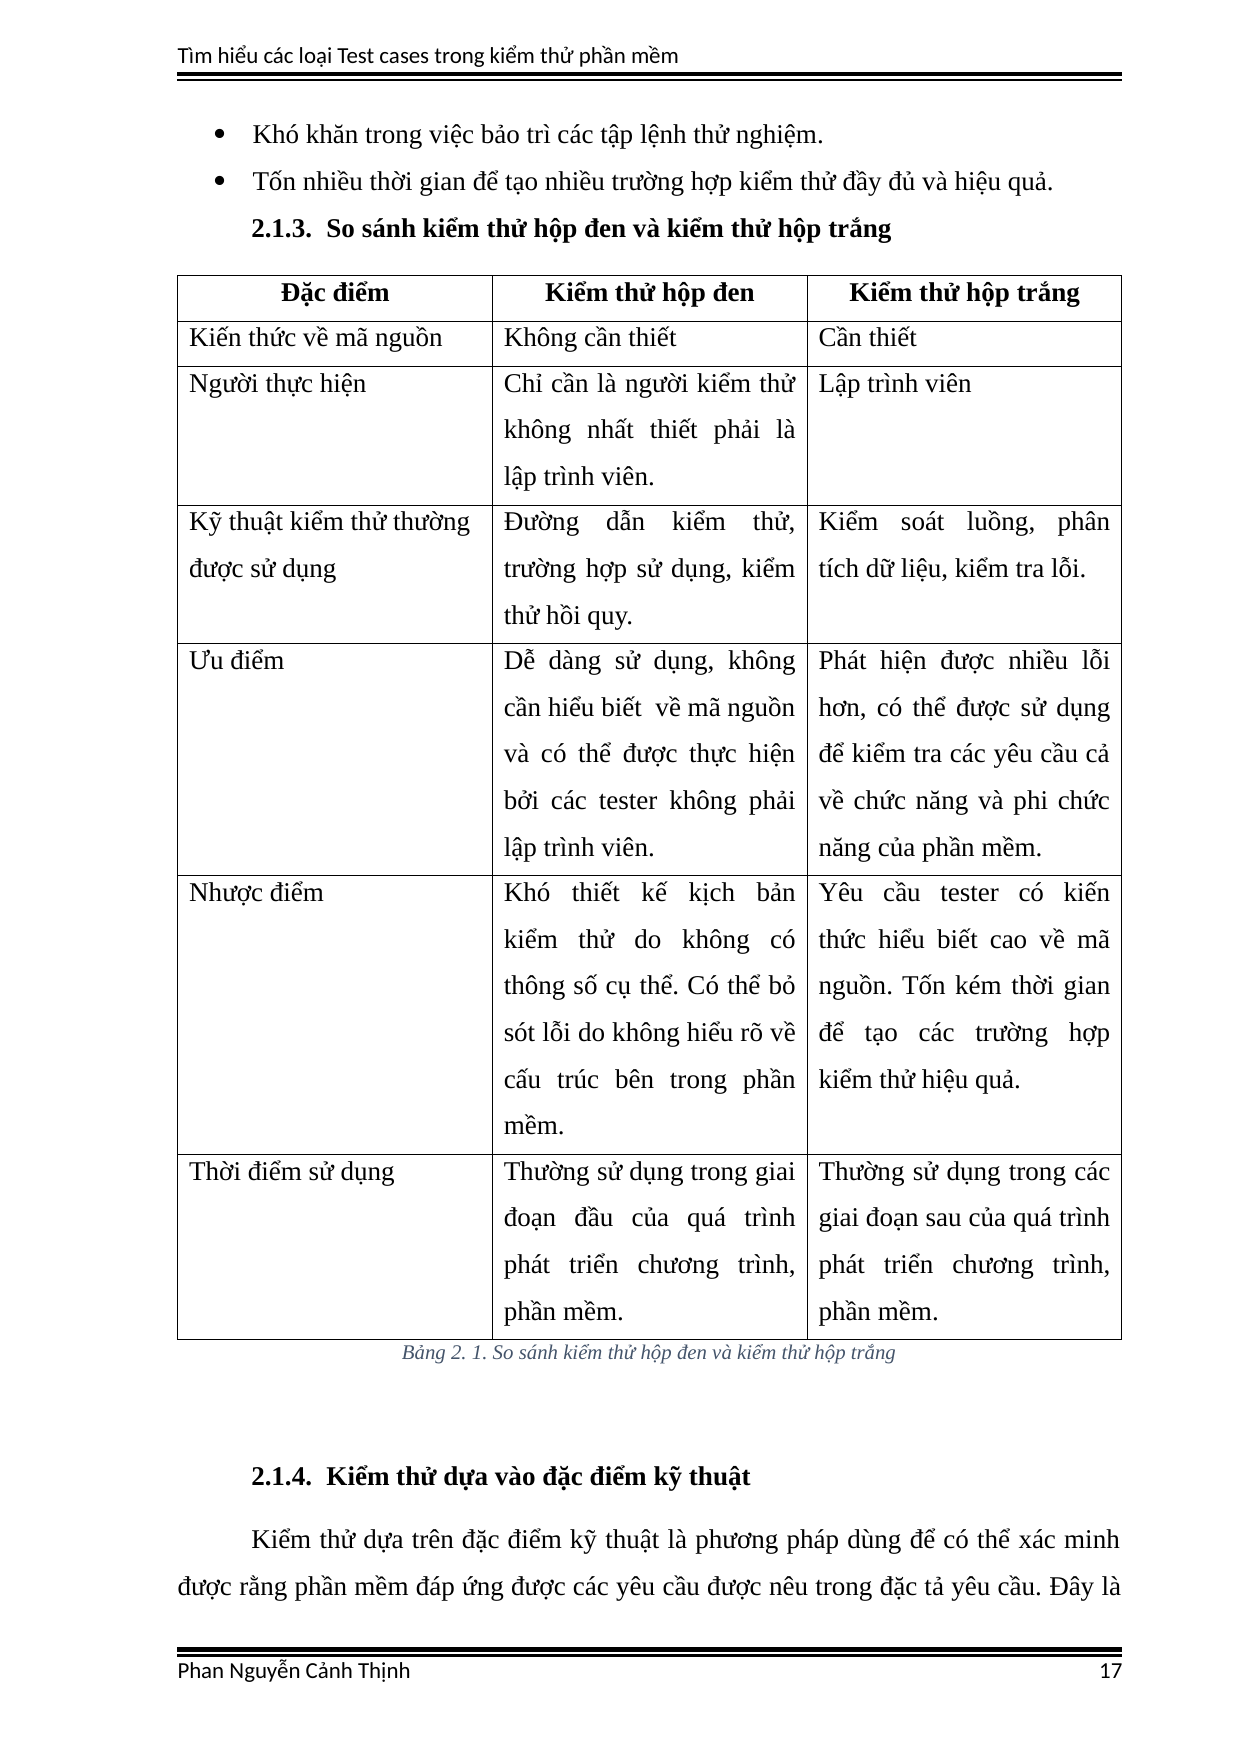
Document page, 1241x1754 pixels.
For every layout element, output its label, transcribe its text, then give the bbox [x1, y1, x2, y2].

list So sánh kiểm thử hộp đen và kiểm thử hộp trắng [251, 212, 1122, 243]
table_cell Cần thiết [808, 322, 1121, 366]
table_cell Ưu điểm [178, 644, 492, 875]
table_cell Kỹ thuật kiểm thử thường được sử dụng [178, 506, 492, 643]
table_cell Khó thiết kế kịch bản kiểm thử do không có thông số cụ thể. Có thể bỏ sót lỗi do không hiểu rõ về cấu trúc bên trong phần mềm. [493, 876, 807, 1154]
table_header Đặc điểm [178, 276, 492, 321]
table_header Kiểm thử hộp trắng [808, 276, 1121, 321]
table_cell Người thực hiện [178, 367, 492, 504]
table_cell Dễ dàng sử dụng, không cần hiểu biết về mã nguồn và có thể được thực hiện bởi các tester không phải lập trình viên. [493, 644, 807, 875]
table_cell Thời điểm sử dụng [178, 1155, 492, 1339]
table_cell Kiểm soát luồng, phân tích dữ liệu, kiểm tra lỗi. [808, 506, 1121, 643]
table_cell Phát hiện được nhiều lỗi hơn, có thể được sử dụng để kiểm tra các yêu cầu cả về chức năng và phi chức năng của phần mềm. [808, 644, 1121, 875]
list Kiểm thử dựa vào đặc điểm kỹ thuật [251, 1460, 1122, 1491]
table_cell Lập trình viên [808, 367, 1121, 504]
table_cell Thường sử dụng trong các giai đoạn sau của quá trình phát triển chương trình, phần mềm. [808, 1155, 1121, 1339]
table_header Kiểm thử hộp đen [493, 276, 807, 321]
text Bảng 2. 1. So sánh kiểm thử hộp đen và kiểm thử hộp trắng [177, 1340, 1122, 1364]
list Khó khăn trong việc bảo trì các tập lệnh thử nghiệm. [215, 118, 1122, 149]
table_cell Chỉ cần là người kiểm thử không nhất thiết phải là lập trình viên. [493, 367, 807, 504]
table_cell Nhược điểm [178, 876, 492, 1154]
table_cell Không cần thiết [493, 322, 807, 366]
list Tốn nhiều thời gian để tạo nhiều trường hợp kiểm thử đầy đủ và hiệu quả. [215, 165, 1122, 196]
table_cell Đường dẫn kiểm thử, trường hợp sử dụng, kiểm thử hồi quy. [493, 506, 807, 643]
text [177, 1524, 1122, 1601]
table_cell Kiến thức về mã nguồn [178, 322, 492, 366]
table_cell Thường sử dụng trong giai đoạn đầu của quá trình phát triển chương trình, phần mềm. [493, 1155, 807, 1339]
table_cell Yêu cầu tester có kiến thức hiểu biết cao về mã nguồn. Tốn kém thời gian để tạo các trường hợp kiểm thử hiệu quả. [808, 876, 1121, 1154]
